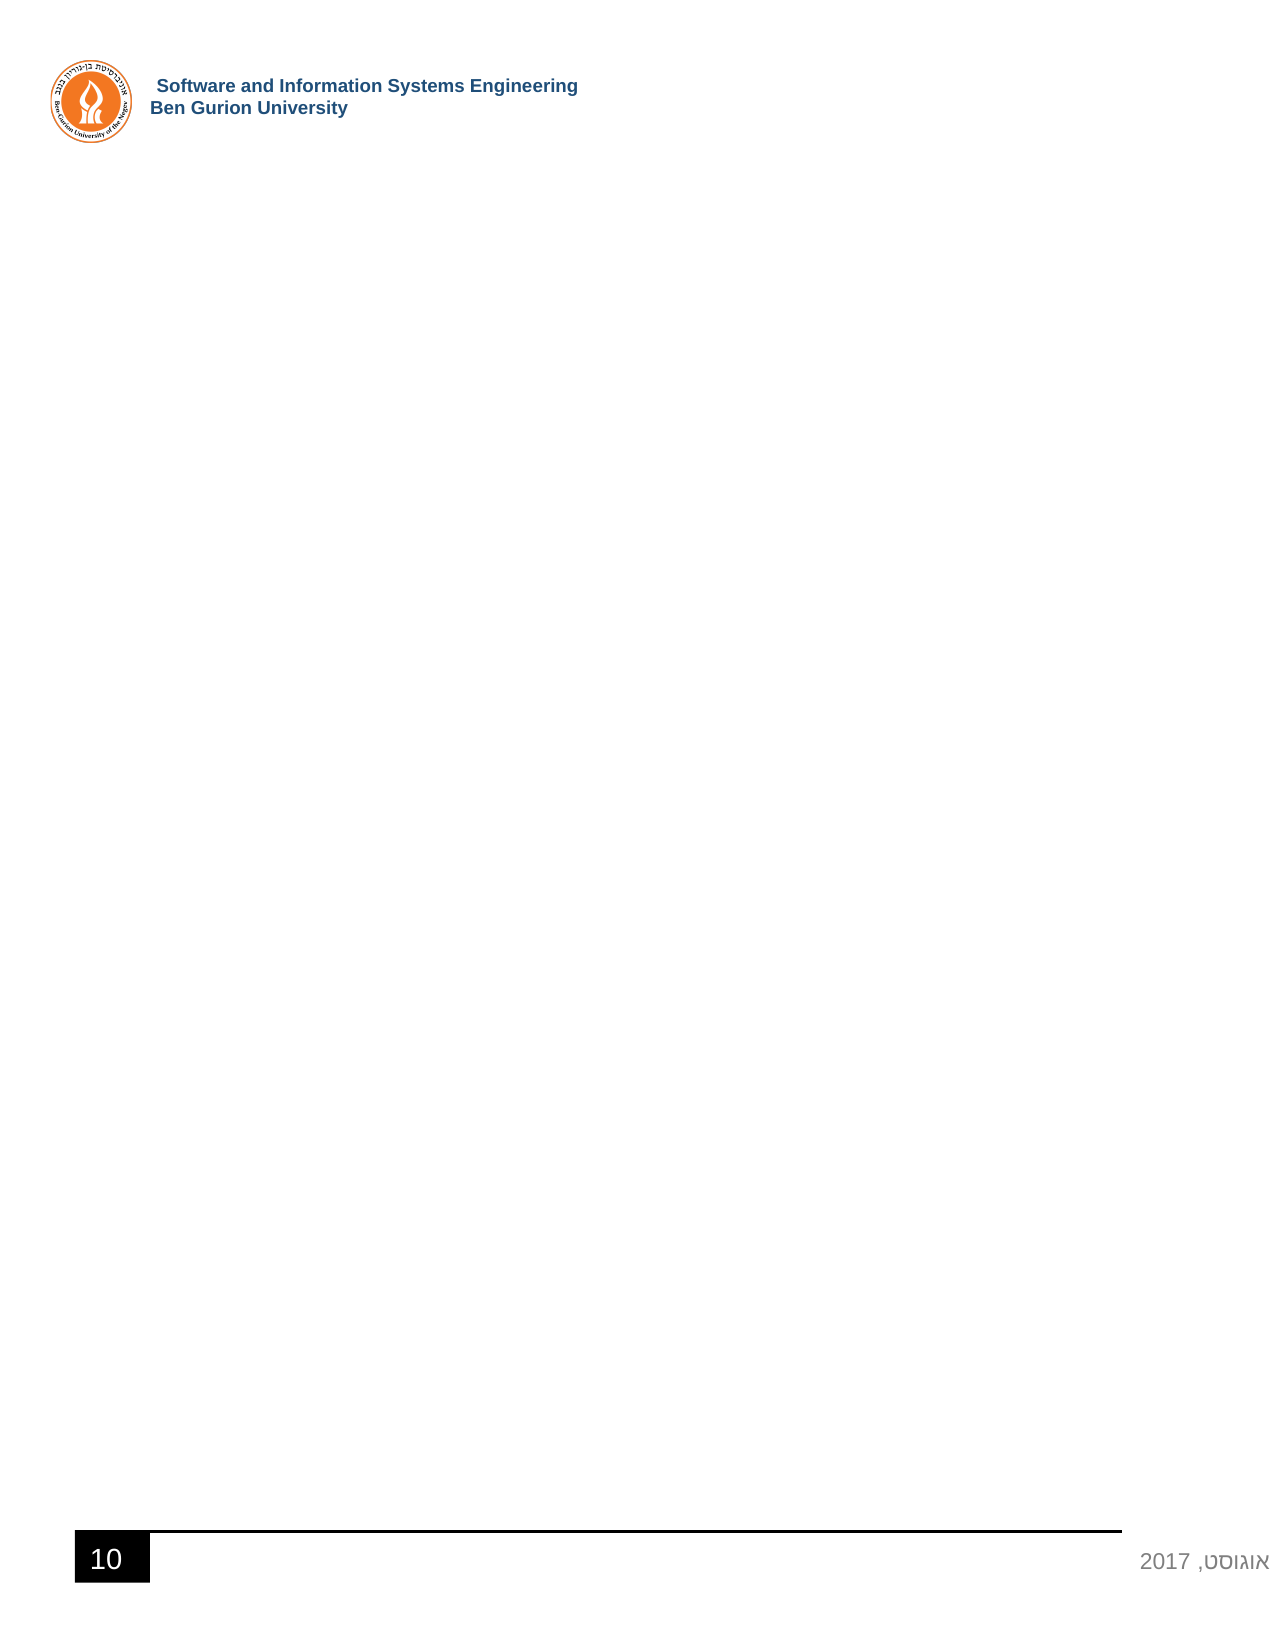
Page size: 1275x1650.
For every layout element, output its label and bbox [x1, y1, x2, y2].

picture [50, 60, 132, 143]
